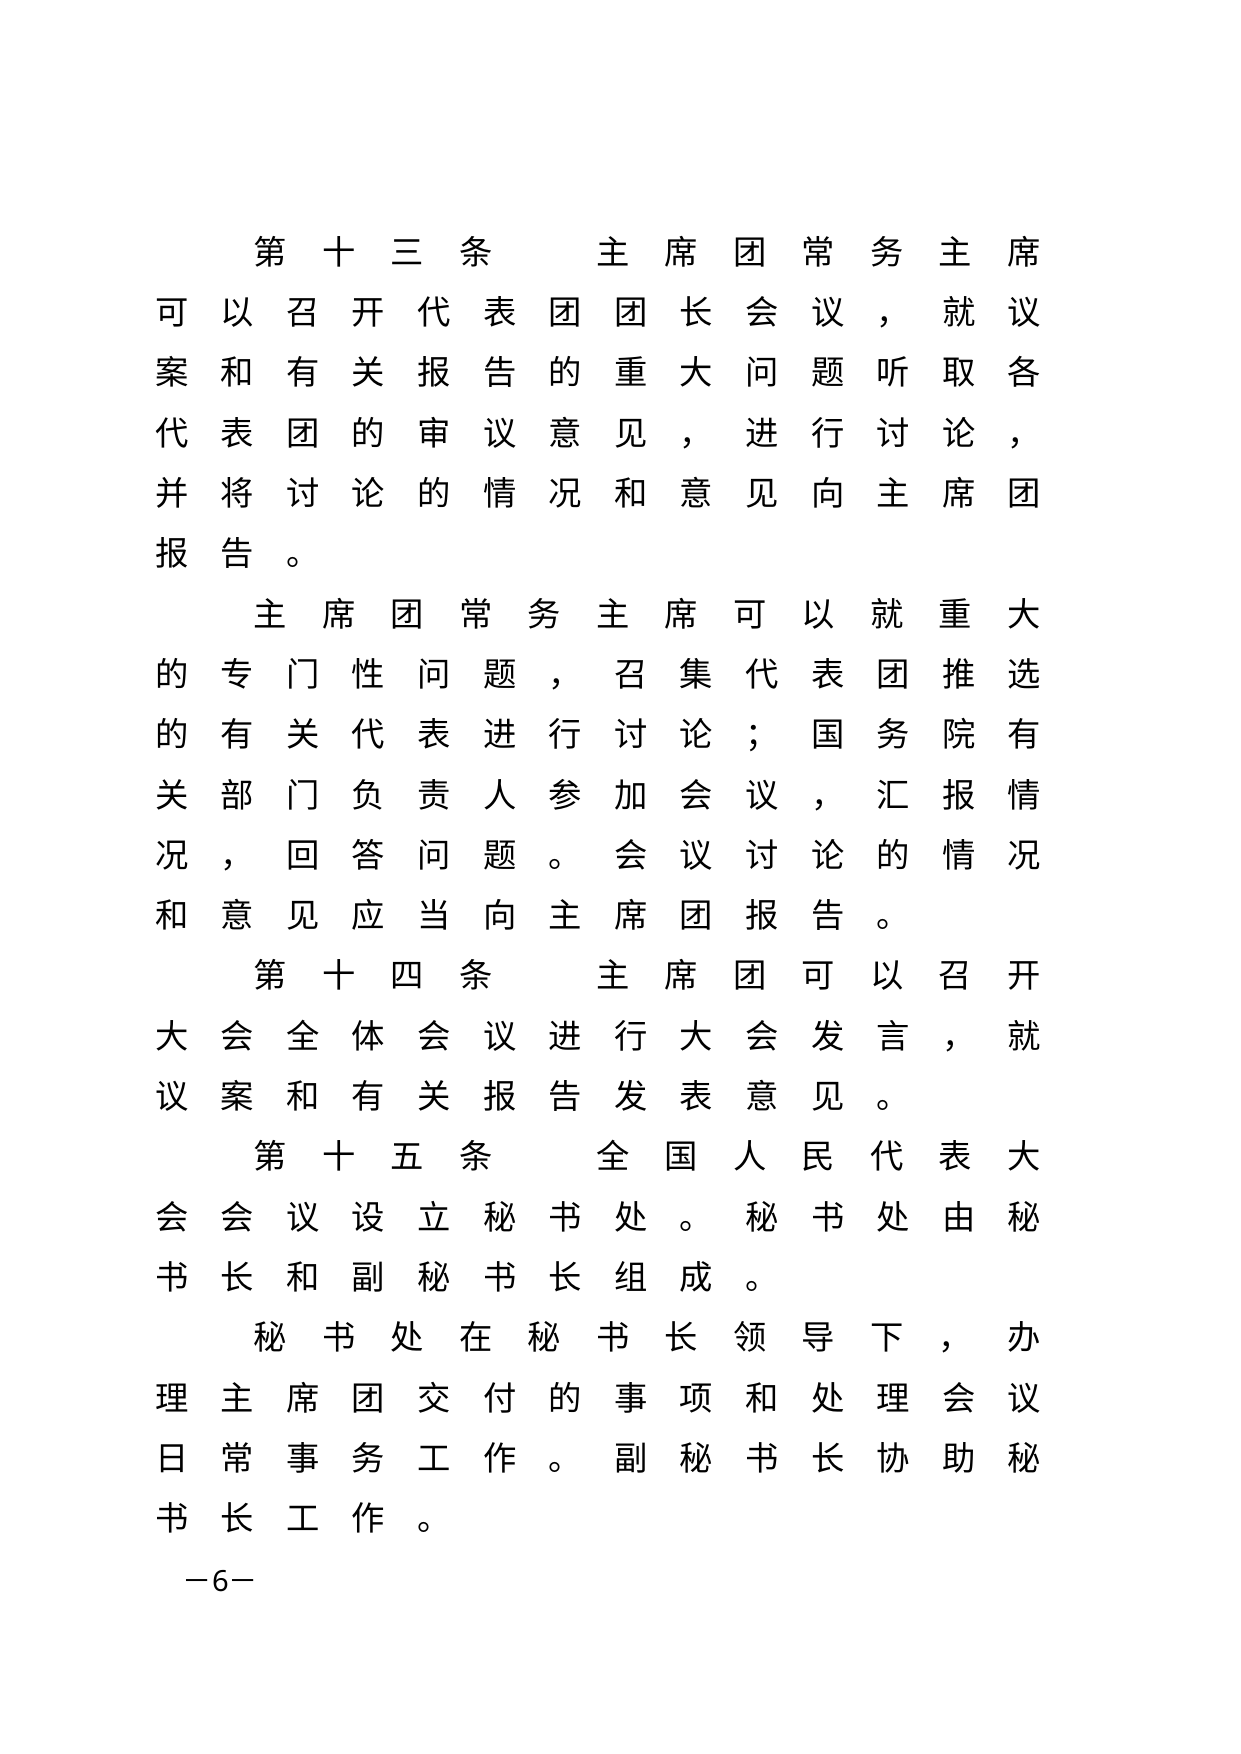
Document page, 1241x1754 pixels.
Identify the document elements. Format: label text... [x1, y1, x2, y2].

text 秘书处在秘书长领导下，办理主席团交付的事项和处理会议日常事务工作。副秘书长协助秘书长工作。 [155, 1305, 1073, 1546]
text 第十三条 主席团常务主席可以召开代表团团长会议，就议案和有关报告的重大问题听取各代表团的审议意见，进行讨论，并将讨论的情况和意见向主席团报告。 [155, 219, 1073, 581]
text 第十五条 全国人民代表大会会议设立秘书处。秘书处由秘书长和副秘书长组成。 [155, 1124, 1073, 1305]
text 第十四条 主席团可以召开大会全体会议进行大会发言，就议案和有关报告发表意见。 [155, 943, 1073, 1124]
text 主席团常务主席可以就重大的专门性问题，召集代表团推选的有关代表进行讨论；国务院有关部门负责人参加会议，汇报情况，回答问题。会议讨论的情况和意见应当向主席团报告。 [155, 581, 1073, 943]
